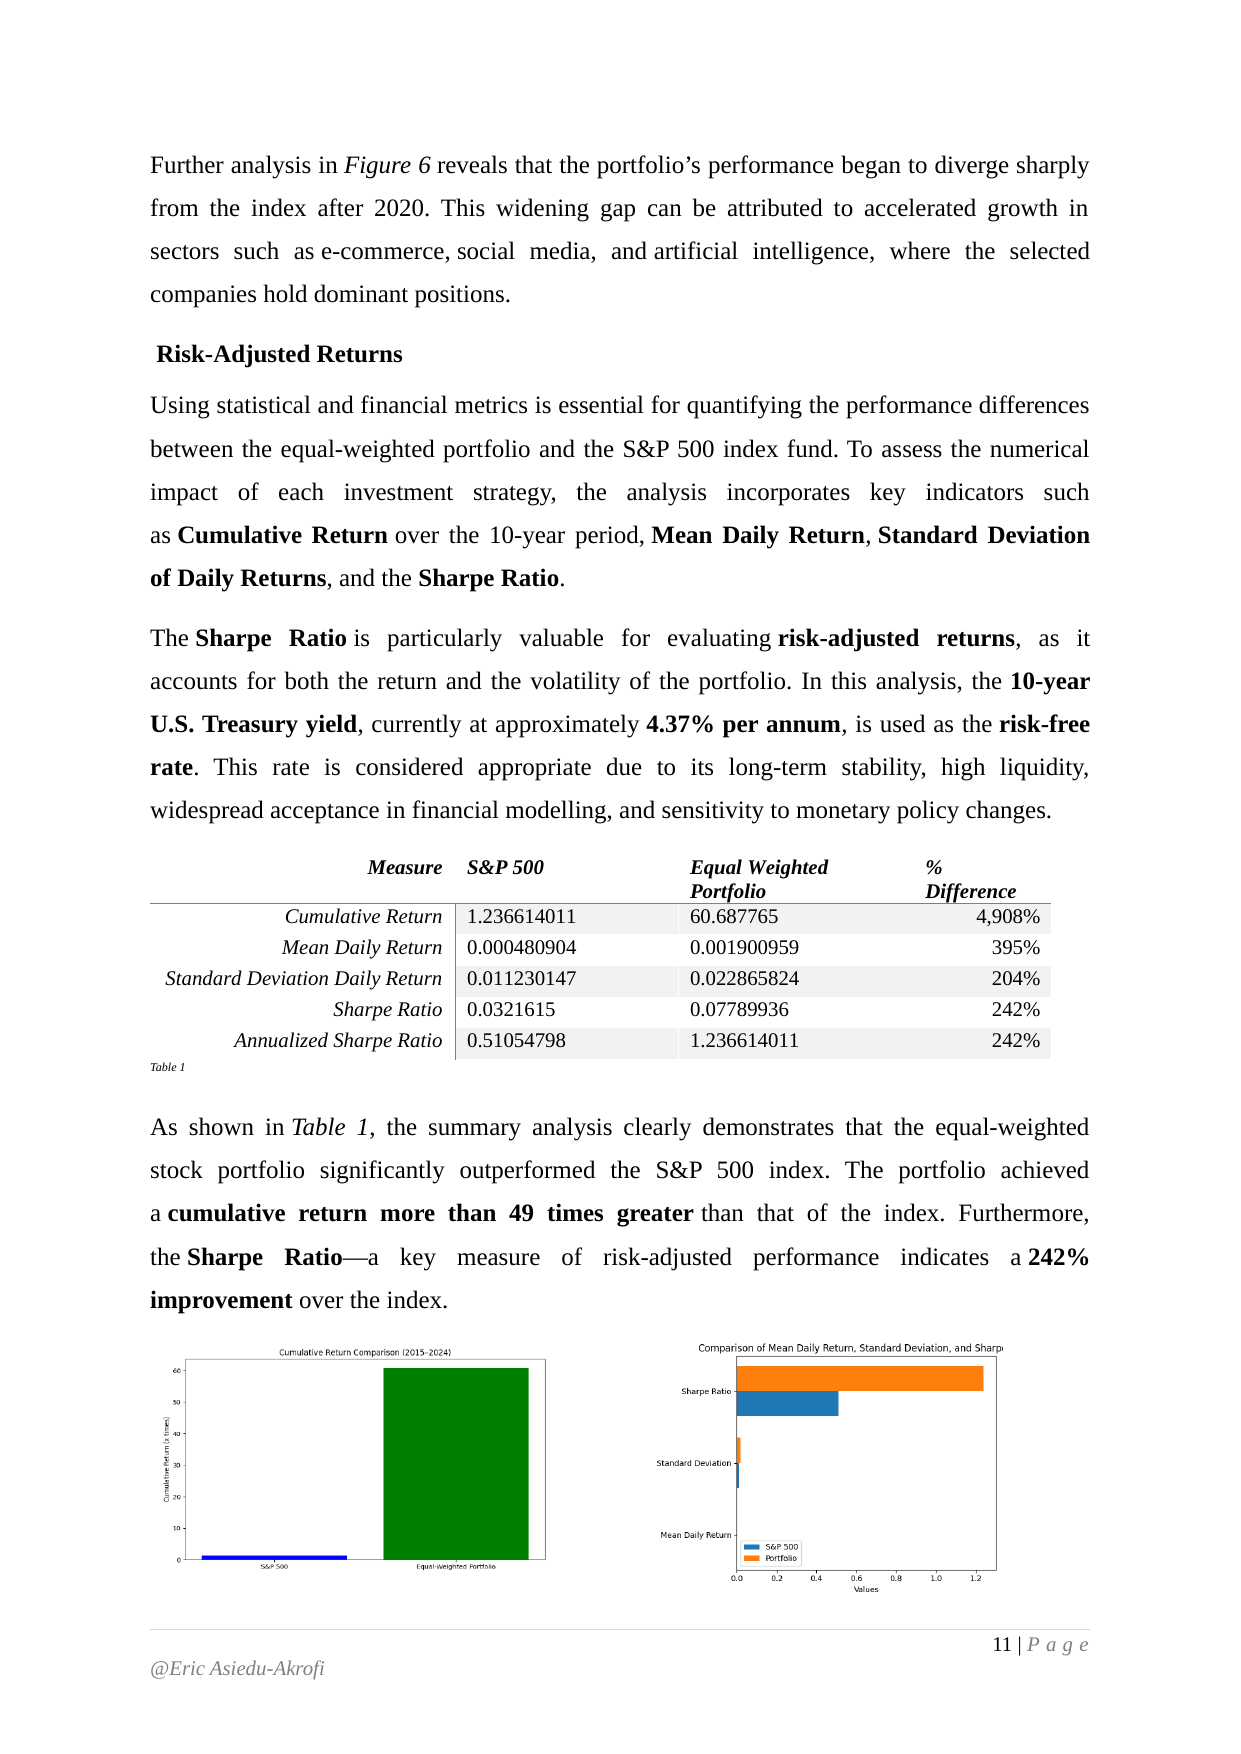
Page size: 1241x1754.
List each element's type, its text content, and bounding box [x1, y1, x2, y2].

table_cell 0.000480904 [456, 935, 678, 966]
picture [648, 1336, 1003, 1602]
table_cell Sharpe Ratio [150, 997, 455, 1028]
table_cell 0.011230147 [456, 966, 678, 997]
text Further analysis in Figure 6 reveals that the portfolio’s performance began to diverge sharply from the index after 2020. This widening gap can be attributed to accelerated growth in sectors such as e-commerce, social media, and artificial intelligence, where the selected companies hold dominant positions. [150, 150, 1090, 308]
table_cell 60.687765 [679, 904, 914, 934]
table_cell 204% [914, 966, 1051, 997]
table_header S&P 500 [456, 855, 678, 903]
table_cell 0.0321615 [456, 997, 678, 1028]
table_cell Mean Daily Return [150, 935, 455, 966]
table_cell 242% [914, 1028, 1051, 1059]
table_cell 0.001900959 [679, 935, 914, 966]
table_cell 0.022865824 [679, 966, 914, 997]
table_cell 0.51054798 [456, 1028, 678, 1059]
table_cell 395% [914, 935, 1051, 966]
table_header Measure [150, 855, 456, 903]
table_cell 0.07789936 [679, 997, 914, 1028]
subtitle Risk-Adjusted Returns [150, 339, 1090, 368]
text The Sharpe Ratio is particularly valuable for evaluating risk-adjusted returns, as it accounts for both the return and the volatility of the portfolio. In this analysis, the 10-year U.S. Treasury yield, currently at approximately 4.37% per annum, is used as the risk-free rate. This rate is considered appropriate due to its long-term stability, high liquidity, widespread acceptance in financial modelling, and sensitivity to monetary policy changes. [150, 623, 1090, 824]
table_cell Standard Deviation Daily Return [150, 966, 455, 997]
picture [150, 1344, 564, 1574]
table_header Equal Weighted Portfolio [679, 855, 914, 903]
table_cell Annualized Sharpe Ratio [150, 1028, 455, 1059]
text Table 1 [150, 1059, 1090, 1084]
text As shown in Table 1, the summary analysis clearly demonstrates that the equal-weighted stock portfolio significantly outperformed the S&P 500 index. The portfolio achieved a cumulative return more than 49 times greater than that of the index. Furthermore, the Sharpe Ratio—a key measure of risk-adjusted performance indicates a 242% improvement over the index. [150, 1112, 1090, 1313]
text Using statistical and financial metrics is essential for quantifying the performance differences between the equal-weighted portfolio and the S&P 500 index fund. To assess the numerical impact of each investment strategy, the analysis incorporates key indicators such as Cumulative Return over the 10-year period, Mean Daily Return, Standard Deviation of Daily Returns, and the Sharpe Ratio. [150, 391, 1090, 592]
table_cell 1.236614011 [456, 904, 678, 934]
table_cell Cumulative Return [150, 904, 455, 934]
table_cell 242% [914, 997, 1051, 1028]
table_cell 4,908% [914, 904, 1051, 934]
table_cell 1.236614011 [679, 1028, 914, 1059]
table_header % Difference [914, 855, 1051, 903]
